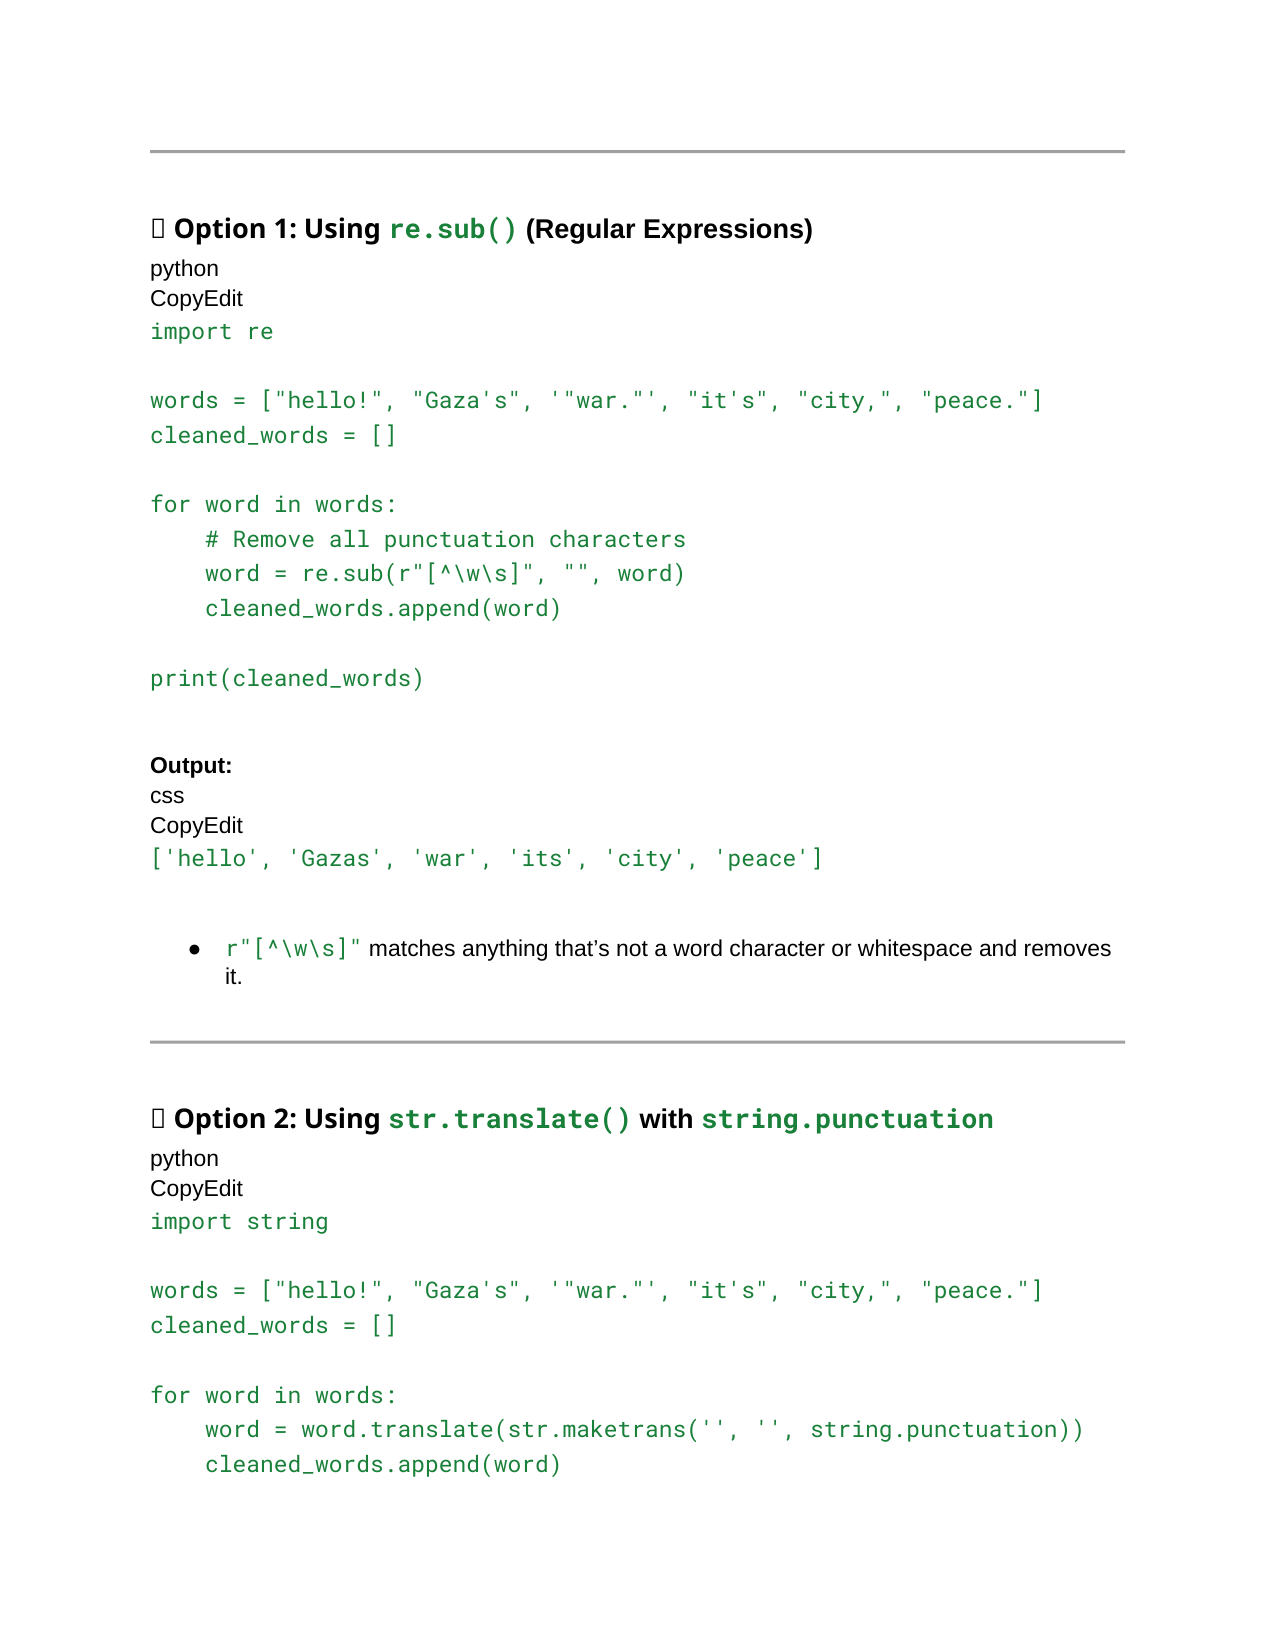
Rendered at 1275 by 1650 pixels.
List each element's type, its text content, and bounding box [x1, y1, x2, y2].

text CopyEdit [150, 1175, 1125, 1202]
subtitle ✅ Option 2: Using str.translate() with string.punctuation [150, 1100, 1125, 1137]
text ['hello', 'Gazas', 'war', 'its', 'city', 'peace'] [150, 843, 1125, 873]
list r"[^\w\s]" matches anything that’s not a word character or whitespace and removes it. [187, 933, 1125, 1016]
text cleaned_words = [] [150, 419, 1125, 449]
text print(cleaned_words) [150, 662, 1125, 692]
subtitle Output: [150, 752, 1125, 778]
text CopyEdit [150, 812, 1125, 839]
text cleaned_words.append(word) [150, 1448, 1125, 1478]
text python [150, 1145, 1125, 1171]
subtitle ✅ Option 1: Using re.sub() (Regular Expressions) [150, 209, 1125, 246]
text import string [150, 1206, 1125, 1236]
text cleaned_words = [] [150, 1309, 1125, 1340]
text words = ["hello!", "Gaza's", '"war."', "it's", "city,", "peace."] [150, 1275, 1125, 1305]
text cleaned_words.append(word) [150, 592, 1125, 623]
text css [150, 782, 1125, 809]
text CopyEdit [150, 285, 1125, 311]
text for word in words: [150, 488, 1125, 519]
text word = re.sub(r"[^\w\s]", "", word) [150, 558, 1125, 588]
text for word in words: [150, 1379, 1125, 1409]
text words = ["hello!", "Gaza's", '"war."', "it's", "city,", "peace."] [150, 384, 1125, 414]
text python [150, 254, 1125, 281]
text # Remove all punctuation characters [150, 523, 1125, 553]
text word = word.translate(str.maketrans('', '', string.punctuation)) [150, 1414, 1125, 1444]
text import re [150, 315, 1125, 345]
